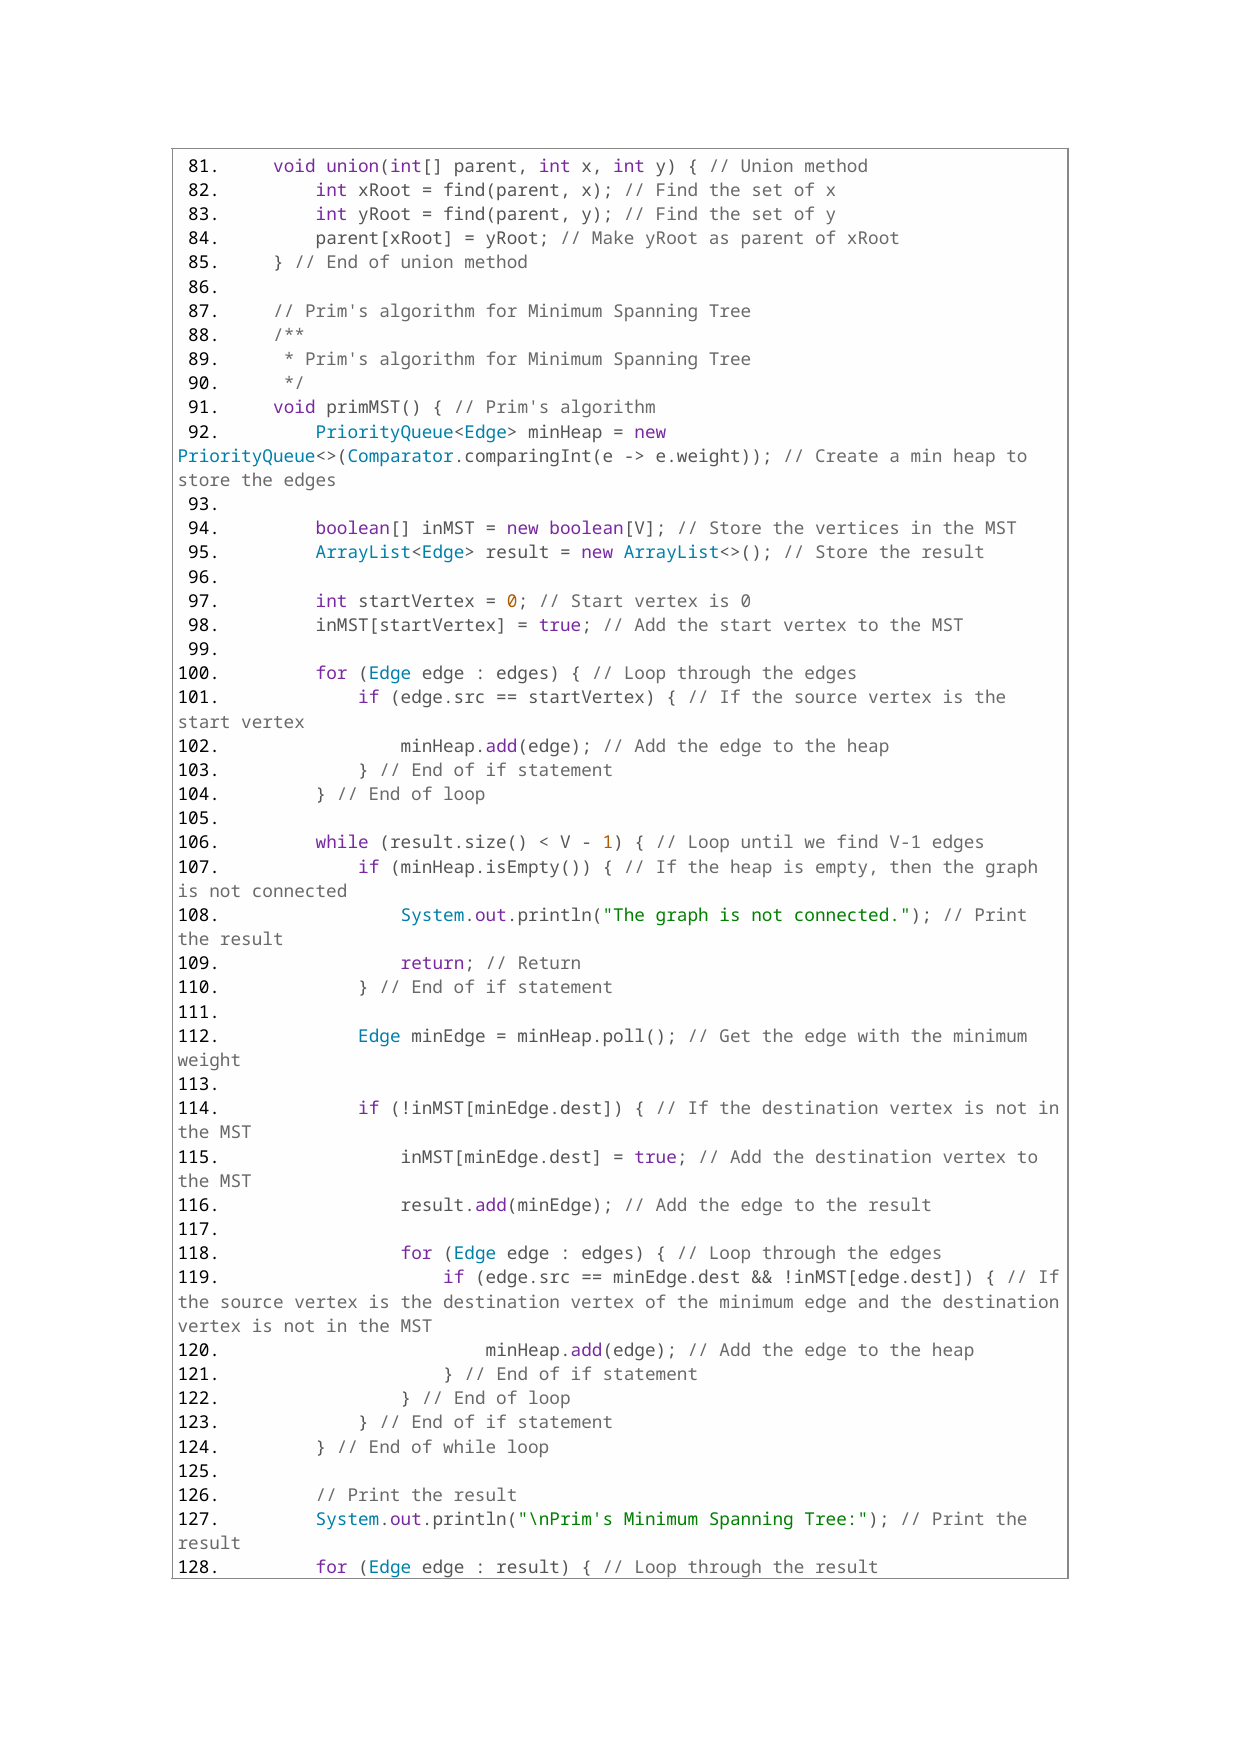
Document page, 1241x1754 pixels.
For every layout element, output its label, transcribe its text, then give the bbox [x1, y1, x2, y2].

text 127. System.out.println("\nPrim's Minimum Spanning Tree:"); // Print the result [177, 1507, 1063, 1555]
text 82. int xRoot = find(parent, x); // Find the set of x [177, 177, 1063, 202]
text 112. Edge minEdge = minHeap.poll(); // Get the edge with the minimum weight [177, 1023, 1063, 1072]
text 98. inMST[startVertex] = true; // Add the start vertex to the MST [177, 612, 1063, 637]
text 85. } // End of union method [177, 250, 1063, 274]
text 106. while (result.size() < V - 1) { // Loop until we find V-1 edges [177, 830, 1063, 854]
text 95. ArrayList<Edge> result = new ArrayList<>(); // Store the result [177, 540, 1063, 564]
text 96. [177, 564, 1063, 588]
text 117. [177, 1217, 1063, 1241]
text 90. */ [177, 371, 1063, 395]
text 81. void union(int[] parent, int x, int y) { // Union method [173, 149, 1067, 177]
text 101. if (edge.src == startVertex) { // If the source vertex is the start vertex [177, 685, 1063, 733]
text 103. } // End of if statement [177, 757, 1063, 782]
text 126. // Print the result [177, 1482, 1063, 1507]
text 97. int startVertex = 0; // Start vertex is 0 [177, 588, 1063, 612]
text 88. /** [177, 322, 1063, 347]
text 118. for (Edge edge : edges) { // Loop through the edges [177, 1241, 1063, 1265]
text 122. } // End of loop [177, 1386, 1063, 1410]
text 109. return; // Return [177, 951, 1063, 975]
text 110. } // End of if statement [177, 975, 1063, 999]
text 87. // Prim's algorithm for Minimum Spanning Tree [177, 298, 1063, 322]
text 108. System.out.println("The graph is not connected."); // Print the result [177, 902, 1063, 951]
text 92. PriorityQueue<Edge> minHeap = new PriorityQueue<>(Comparator.comparingInt(e -> e.weight)); // Create a min heap to store the edges [177, 419, 1063, 492]
text 114. if (!inMST[minEdge.dest]) { // If the destination vertex is not in the MST [177, 1096, 1063, 1144]
text 121. } // End of if statement [177, 1362, 1063, 1386]
text 128. for (Edge edge : result) { // Loop through the result [177, 1555, 1063, 1578]
text 113. [177, 1072, 1063, 1096]
text 89. * Prim's algorithm for Minimum Spanning Tree [177, 347, 1063, 371]
text 107. if (minHeap.isEmpty()) { // If the heap is empty, then the graph is not connected [177, 854, 1063, 902]
text 116. result.add(minEdge); // Add the edge to the result [177, 1192, 1063, 1217]
text 94. boolean[] inMST = new boolean[V]; // Store the vertices in the MST [177, 516, 1063, 540]
text 120. minHeap.add(edge); // Add the edge to the heap [177, 1337, 1063, 1362]
text 93. [177, 492, 1063, 516]
text 84. parent[xRoot] = yRoot; // Make yRoot as parent of xRoot [177, 226, 1063, 250]
text 86. [177, 274, 1063, 298]
text 119. if (edge.src == minEdge.dest && !inMST[edge.dest]) { // If the source vertex is the destination vertex of the minimum edge and the destination vertex is not in the MST [177, 1265, 1063, 1337]
text 111. [177, 999, 1063, 1023]
text 123. } // End of if statement [177, 1410, 1063, 1434]
text 105. [177, 806, 1063, 830]
text 125. [177, 1458, 1063, 1482]
text 102. minHeap.add(edge); // Add the edge to the heap [177, 733, 1063, 757]
text 124. } // End of while loop [177, 1434, 1063, 1458]
text 83. int yRoot = find(parent, y); // Find the set of y [177, 202, 1063, 226]
text 91. void primMST() { // Prim's algorithm [177, 395, 1063, 419]
text 104. } // End of loop [177, 782, 1063, 806]
text 100. for (Edge edge : edges) { // Loop through the edges [177, 661, 1063, 685]
text 99. [177, 637, 1063, 661]
text 115. inMST[minEdge.dest] = true; // Add the destination vertex to the MST [177, 1144, 1063, 1192]
